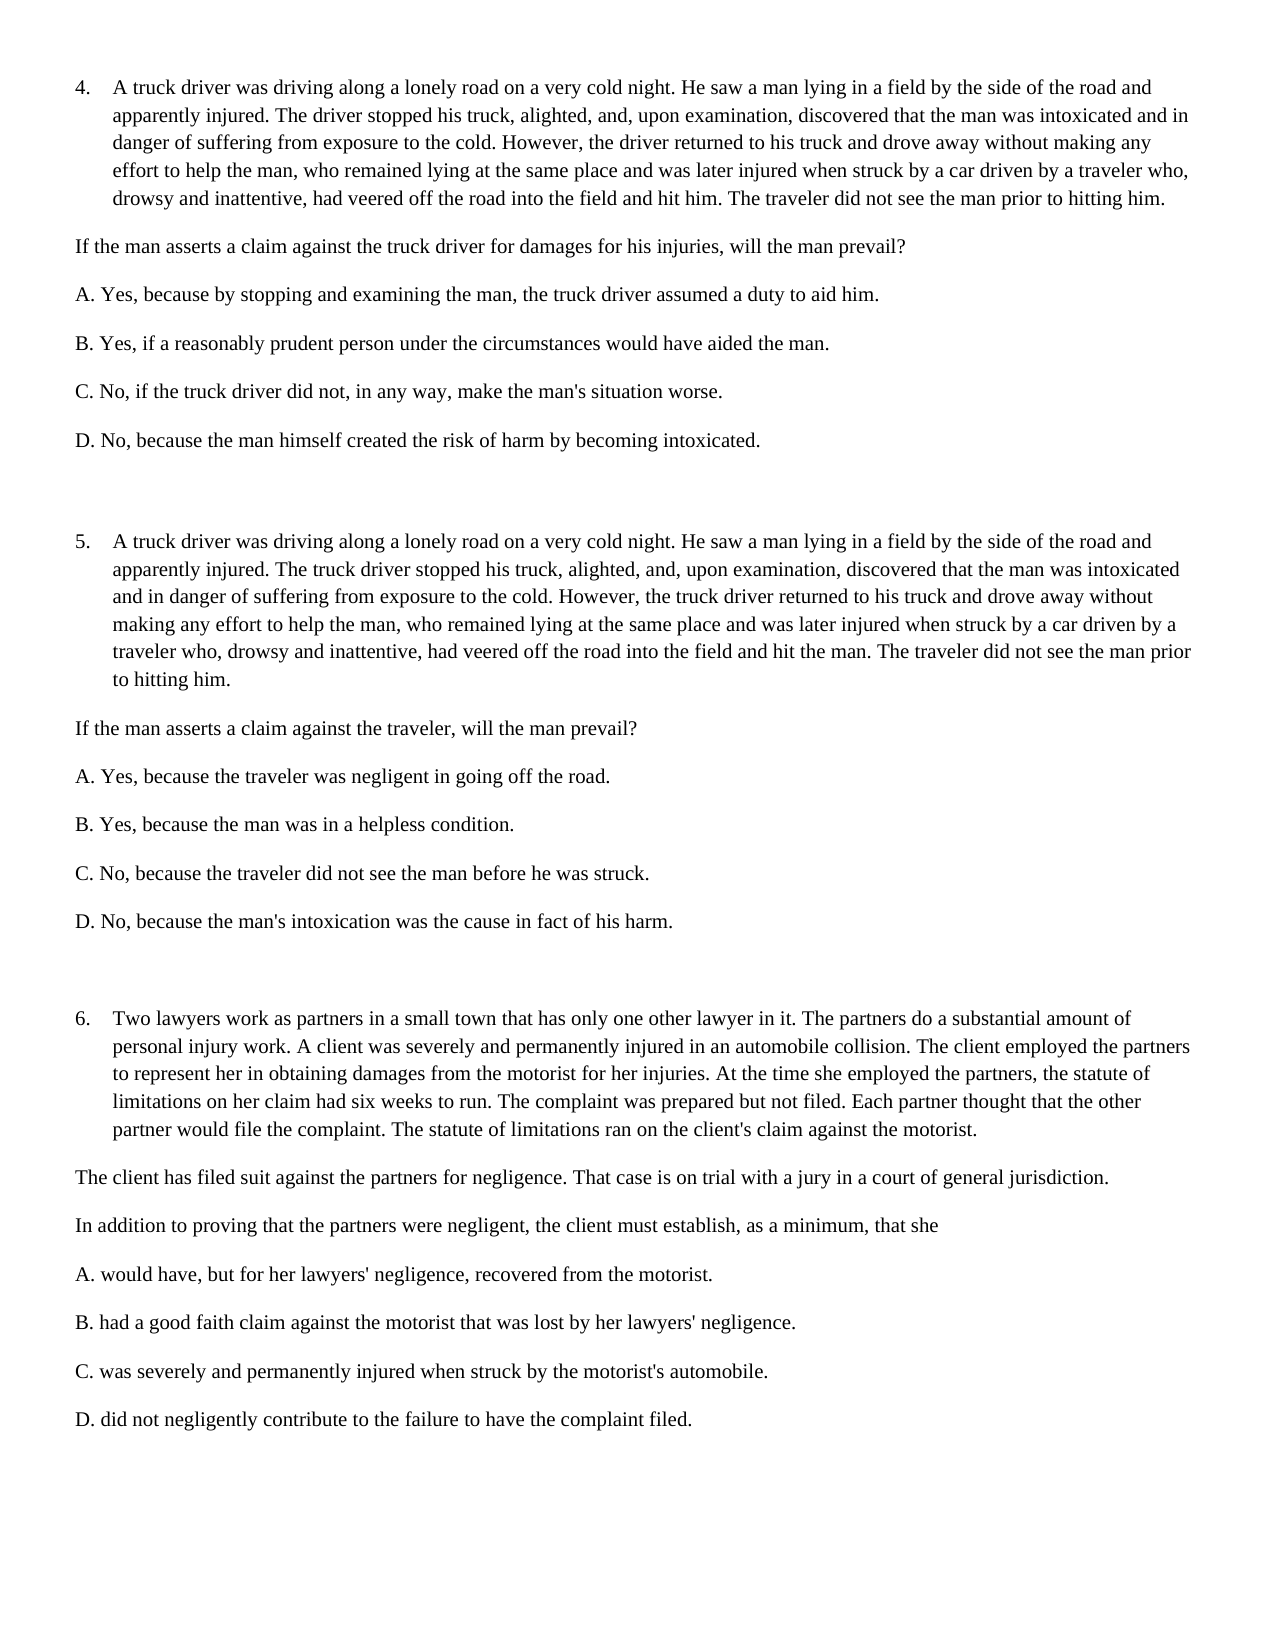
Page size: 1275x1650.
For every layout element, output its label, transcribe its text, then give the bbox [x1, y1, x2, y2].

list A truck driver was driving along a lonely road on a very cold night. He saw a man lying in a field by the side of the road and apparently injured. The truck driver stopped his truck, alighted, and, upon examination, discovered that the man was intoxicated and in danger of suffering from exposure to the cold. However, the truck driver returned to his truck and drove away without making any effort to help the man, who remained lying at the same place and was later injured when struck by a car driven by a traveler who, drowsy and inattentive, had veered off the road into the field and hit the man. The traveler did not see the man prior to hitting him. [75, 529, 1200, 691]
text A. Yes, because the traveler was negligent in going off the road. [75, 764, 1200, 788]
list Two lawyers work as partners in a small town that has only one other lawyer in it. The partners do a substantial amount of personal injury work. A client was severely and permanently injured in an automobile collision. The client employed the partners to represent her in obtaining damages from the motorist for her injuries. At the time she employed the partners, the statute of limitations on her claim had six weeks to run. The complaint was prepared but not filed. Each partner thought that the other partner would file the complaint. The statute of limitations ran on the client's claim against the motorist. [75, 1006, 1200, 1141]
text A. Yes, because by stopping and examining the man, the truck driver assumed a duty to aid him. [75, 282, 1200, 306]
text B. had a good faith claim against the motorist that was lost by her lawyers' negligence. [75, 1310, 1200, 1334]
text D. No, because the man's intoxication was the cause in fact of his harm. [75, 909, 1200, 933]
text If the man asserts a claim against the truck driver for damages for his injuries, will the man prevail? [75, 234, 1200, 258]
text D. No, because the man himself created the risk of harm by becoming intoxicated. [75, 428, 1200, 452]
text B. Yes, if a reasonably prudent person under the circumstances would have aided the man. [75, 331, 1200, 355]
text The client has filed suit against the partners for negligence. That case is on trial with a jury in a court of general jurisdiction. [75, 1165, 1200, 1189]
text If the man asserts a claim against the traveler, will the man prevail? [75, 716, 1200, 739]
list A truck driver was driving along a lonely road on a very cold night. He saw a man lying in a field by the side of the road and apparently injured. The driver stopped his truck, alighted, and, upon examination, discovered that the man was intoxicated and in danger of suffering from exposure to the cold. However, the driver returned to his truck and drove away without making any effort to help the man, who remained lying at the same place and was later injured when struck by a car driven by a traveler who, drowsy and inattentive, had veered off the road into the field and hit him. The traveler did not see the man prior to hitting him. [75, 75, 1200, 209]
text A. would have, but for her lawyers' negligence, recovered from the motorist. [75, 1262, 1200, 1286]
text C. No, because the traveler did not see the man before he was struck. [75, 861, 1200, 885]
text C. was severely and permanently injured when struck by the motorist's automobile. [75, 1359, 1200, 1383]
text In addition to proving that the partners were negligent, the client must establish, as a minimum, that she [75, 1213, 1200, 1237]
text B. Yes, because the man was in a helpless condition. [75, 812, 1200, 836]
text D. did not negligently contribute to the failure to have the complaint filed. [75, 1407, 1200, 1431]
text C. No, if the truck driver did not, in any way, make the man's situation worse. [75, 379, 1200, 403]
